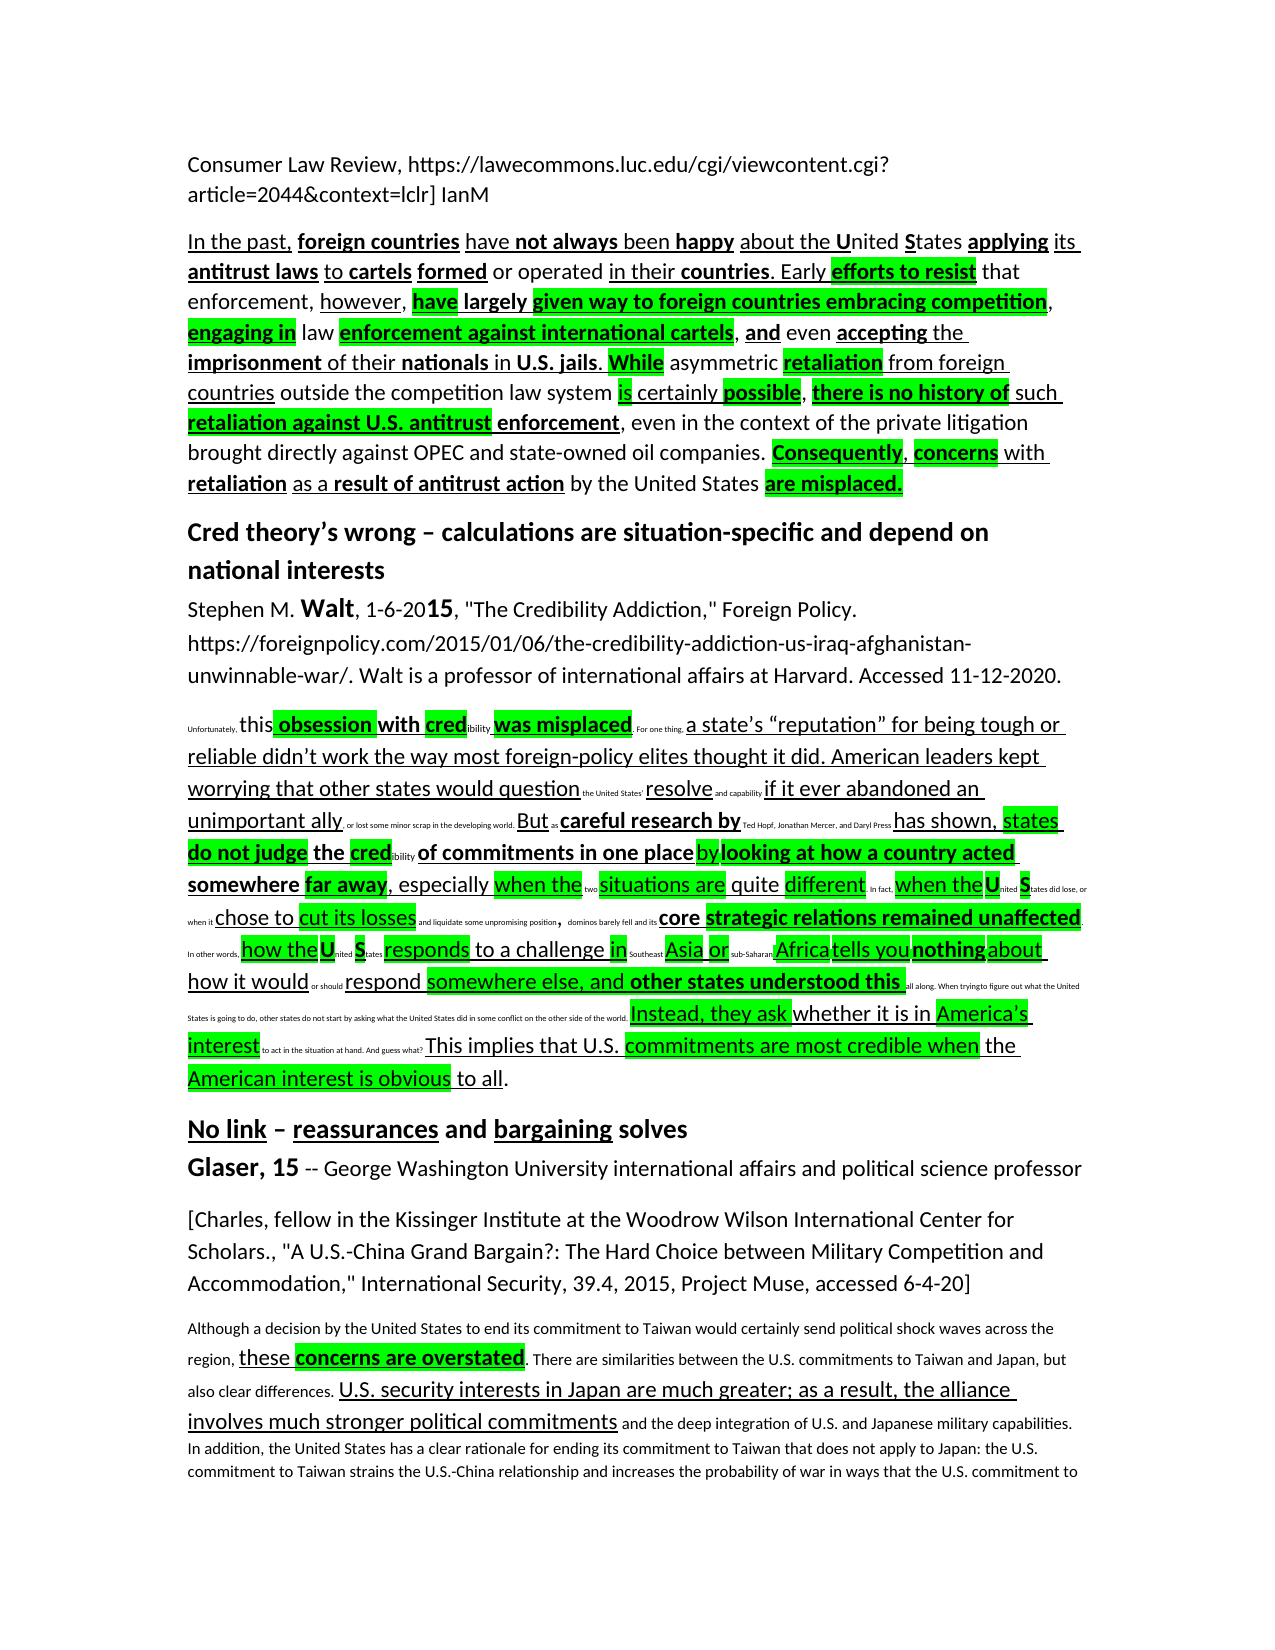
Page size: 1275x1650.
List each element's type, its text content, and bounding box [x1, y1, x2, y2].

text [187, 150, 1087, 208]
text Unfortunately, this obsession with credibility was misplaced. For one thing, a state’s “reputation” for being tough or reliable didn’t work the way most foreign-policy elites thought it did. American leaders kept worrying that other states would question the United States’ resolve and capability if it ever abandoned an unimportant ally, or lost some minor scrap in the developing world. But as careful research by Ted Hopf, Jonathan Mercer, and Daryl Press has shown, states do not judge the credibility of commitments in one place by looking at how a country acted somewhere far away, especially when the two situations are quite different. In fact, when the United States did lose, or when it chose to cut its losses and liquidate some unpromising position, dominos barely fell and its core strategic relations remained unaffected. In other words, how the United States responds to a challenge in Southeast Asia or sub-Saharan Africa tells you nothing about how it would or should respond somewhere else, and other states understood this all along. When trying to figure out what the United States is going to do, other states do not start by asking what the United States did in some conflict on the other side of the world. Instead, they ask whether it is in America’s interest to act in the situation at hand. And guess what? This implies that U.S. commitments are most credible when the American interest is obvious to all. [187, 710, 1087, 1092]
text [Charles, fellow in the Kissinger Institute at the Woodrow Wilson International Center for Scholars., "A U.S.-China Grand Bargain?: The Hard Choice between Military Competition and Accommodation," International Security, 39.4, 2015, Project Muse, accessed 6-4-20] [187, 1205, 1087, 1297]
text In the past, foreign countries have not always been happy about the United States applying its antitrust laws to cartels formed or operated in their countries. Early efforts to resist that enforcement, however, have largely given way to foreign countries embracing competition, engaging in law enforcement against international cartels, and even accepting the imprisonment of their nationals in U.S. jails. While asymmetric retaliation from foreign countries outside the competition law system is certainly possible, there is no history of such retaliation against U.S. antitrust enforcement, even in the context of the private litigation brought directly against OPEC and state-owned oil companies. Consequently, concerns with retaliation as a result of antitrust action by the United States are misplaced. [187, 227, 1087, 497]
text Stephen M. Walt, 1-6-2015, "The Credibility Addiction," Foreign Policy. https://foreignpolicy.com/2015/01/06/the-credibility-addiction-us-iraq-afghanistan-unwinnable-war/. Walt is a professor of international affairs at Harvard. Accessed 11-12-2020. [187, 591, 1087, 689]
text Glaser, 15 -- George Washington University international affairs and political science professor [187, 1151, 1087, 1183]
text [187, 1318, 1087, 1482]
subtitle No link – reassurances and bargaining solves [187, 1113, 1087, 1146]
subtitle Cred theory’s wrong – calculations are situation-specific and depend on national interests [187, 516, 1087, 587]
